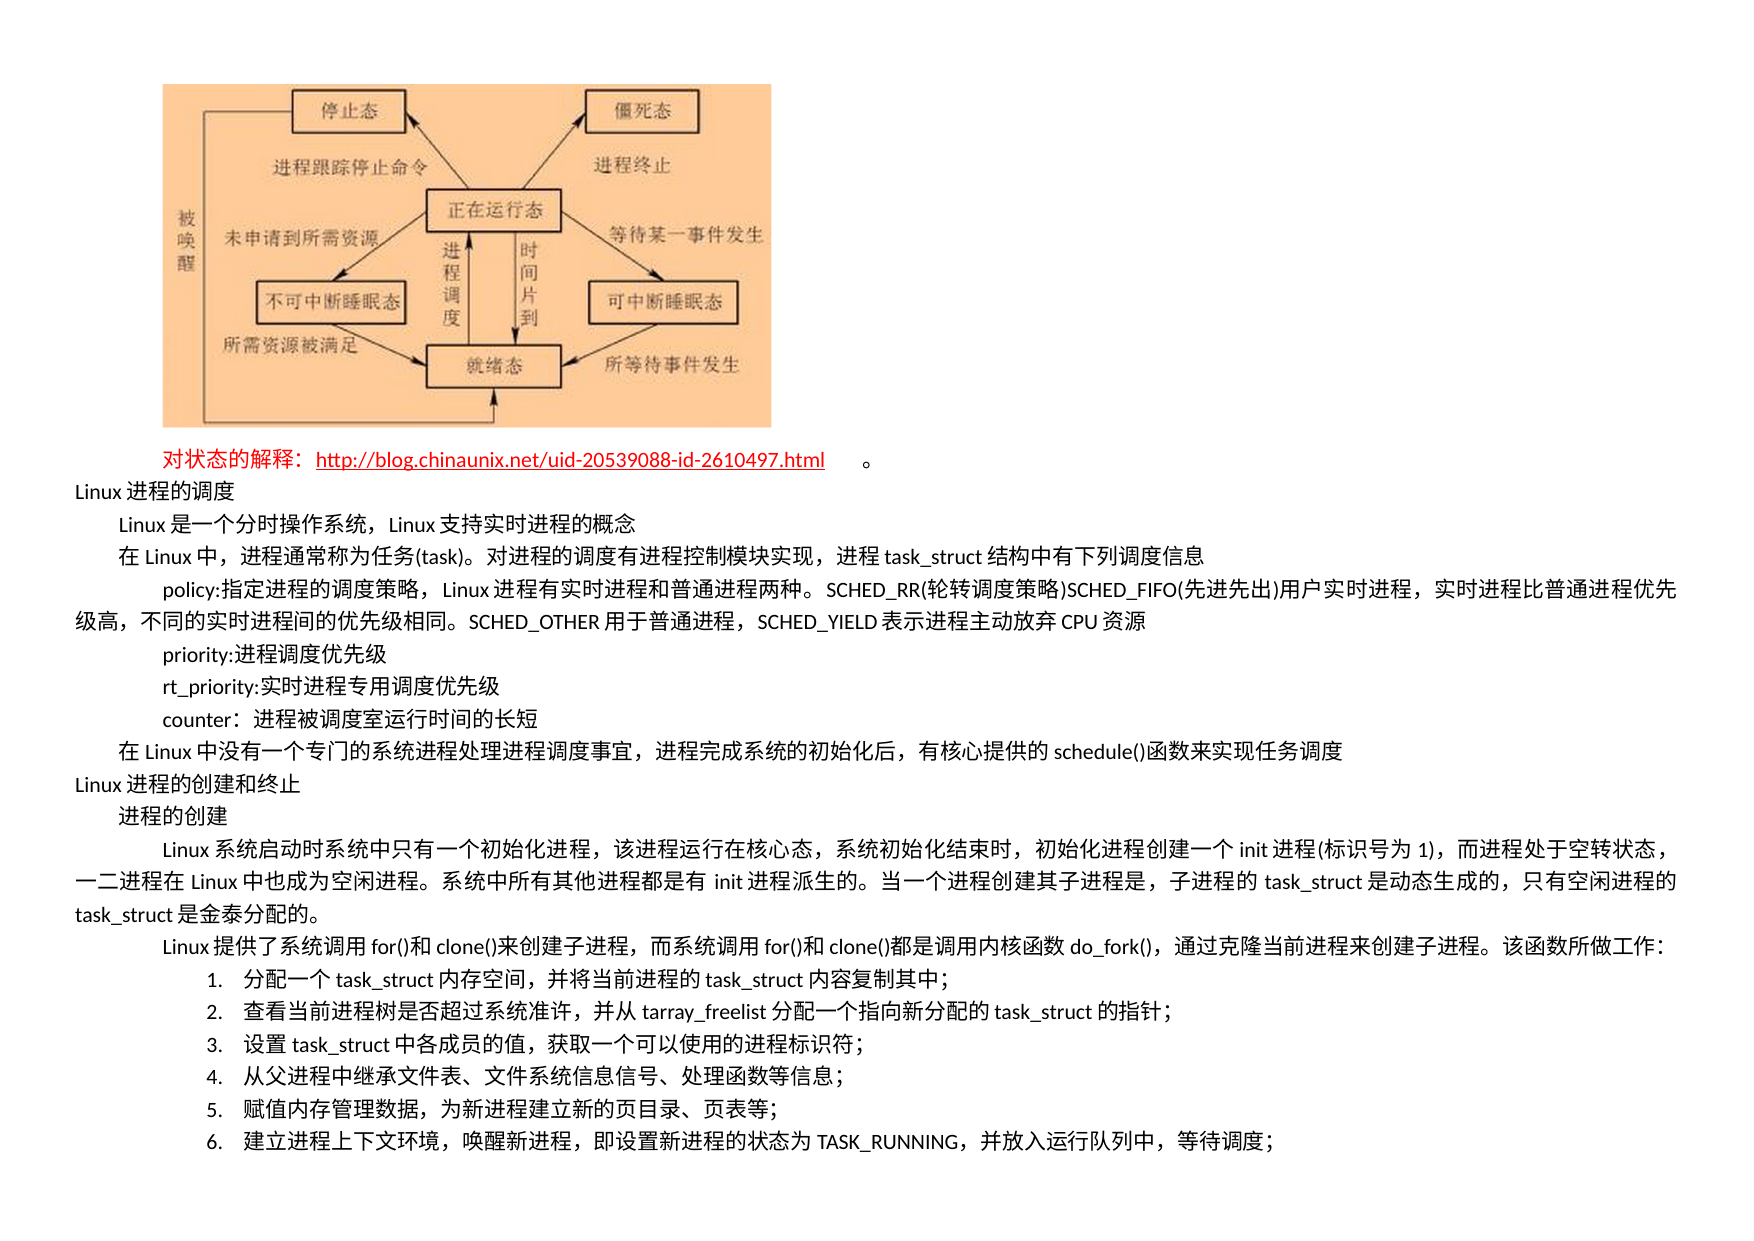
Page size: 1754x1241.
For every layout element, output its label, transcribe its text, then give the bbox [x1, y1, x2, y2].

text Linux提供了系统调用for()和clone()来创建子进程，而系统调用for()和clone()都是调用内核函数do_fork()，通过克隆当前进程来创建子进程。该函数所做工作： [75, 929, 1679, 961]
text Linux进程的创建和终止 [75, 766, 1679, 799]
text 在Linux中，进程通常称为任务(task)。对进程的调度有进程控制模块实现，进程task_struct结构中有下列调度信息 [75, 539, 1679, 571]
text 进程的创建 [75, 799, 1679, 831]
text 在Linux中没有一个专门的系统进程处理进程调度事宜，进程完成系统的初始化后，有核心提供的schedule()函数来实现任务调度 [75, 734, 1679, 766]
text rt_priority:实时进程专用调度优先级 [75, 669, 1679, 701]
text policy:指定进程的调度策略，Linux进程有实时进程和普通进程两种。SCHED_RR(轮转调度策略)SCHED_FIFO(先进先出)用户实时进程，实时进程比普通进程优先级高，不同的实时进程间的优先级相同。SCHED_OTHER用于普通进程，SCHED_YIELD表示进程主动放弃CPU资源 [75, 571, 1679, 636]
text Linux进程的调度 [75, 474, 1679, 506]
picture [162, 83, 772, 428]
list 赋值内存管理数据，为新进程建立新的页目录、页表等； [206, 1091, 1679, 1124]
text Linux是一个分时操作系统，Linux支持实时进程的概念 [75, 506, 1679, 539]
list 查看当前进程树是否超过系统准许，并从tarray_freelist分配一个指向新分配的task_struct的指针； [206, 994, 1679, 1026]
text counter：进程被调度室运行时间的长短 [75, 701, 1679, 734]
list 建立进程上下文环境，唤醒新进程，即设置新进程的状态为TASK_RUNNING，并放入运行队列中，等待调度； [206, 1124, 1679, 1156]
list 分配一个task_struct内存空间，并将当前进程的task_struct内容复制其中； [206, 961, 1679, 994]
list 从父进程中继承文件表、文件系统信息信号、处理函数等信息； [206, 1059, 1679, 1091]
text priority:进程调度优先级 [75, 636, 1679, 669]
text 对状态的解释：http://blog.chinaunix.net/uid-20539088-id-2610497.html 。 [119, 441, 1679, 474]
text Linux系统启动时系统中只有一个初始化进程，该进程运行在核心态，系统初始化结束时，初始化进程创建一个init进程(标识号为1)，而进程处于空转状态，一二进程在Linux中也成为空闲进程。系统中所有其他进程都是有init进程派生的。当一个进程创建其子进程是，子进程的task_struct是动态生成的，只有空闲进程的task_struct是金泰分配的。 [75, 831, 1679, 929]
list 设置task_struct中各成员的值，获取一个可以使用的进程标识符； [206, 1026, 1679, 1059]
